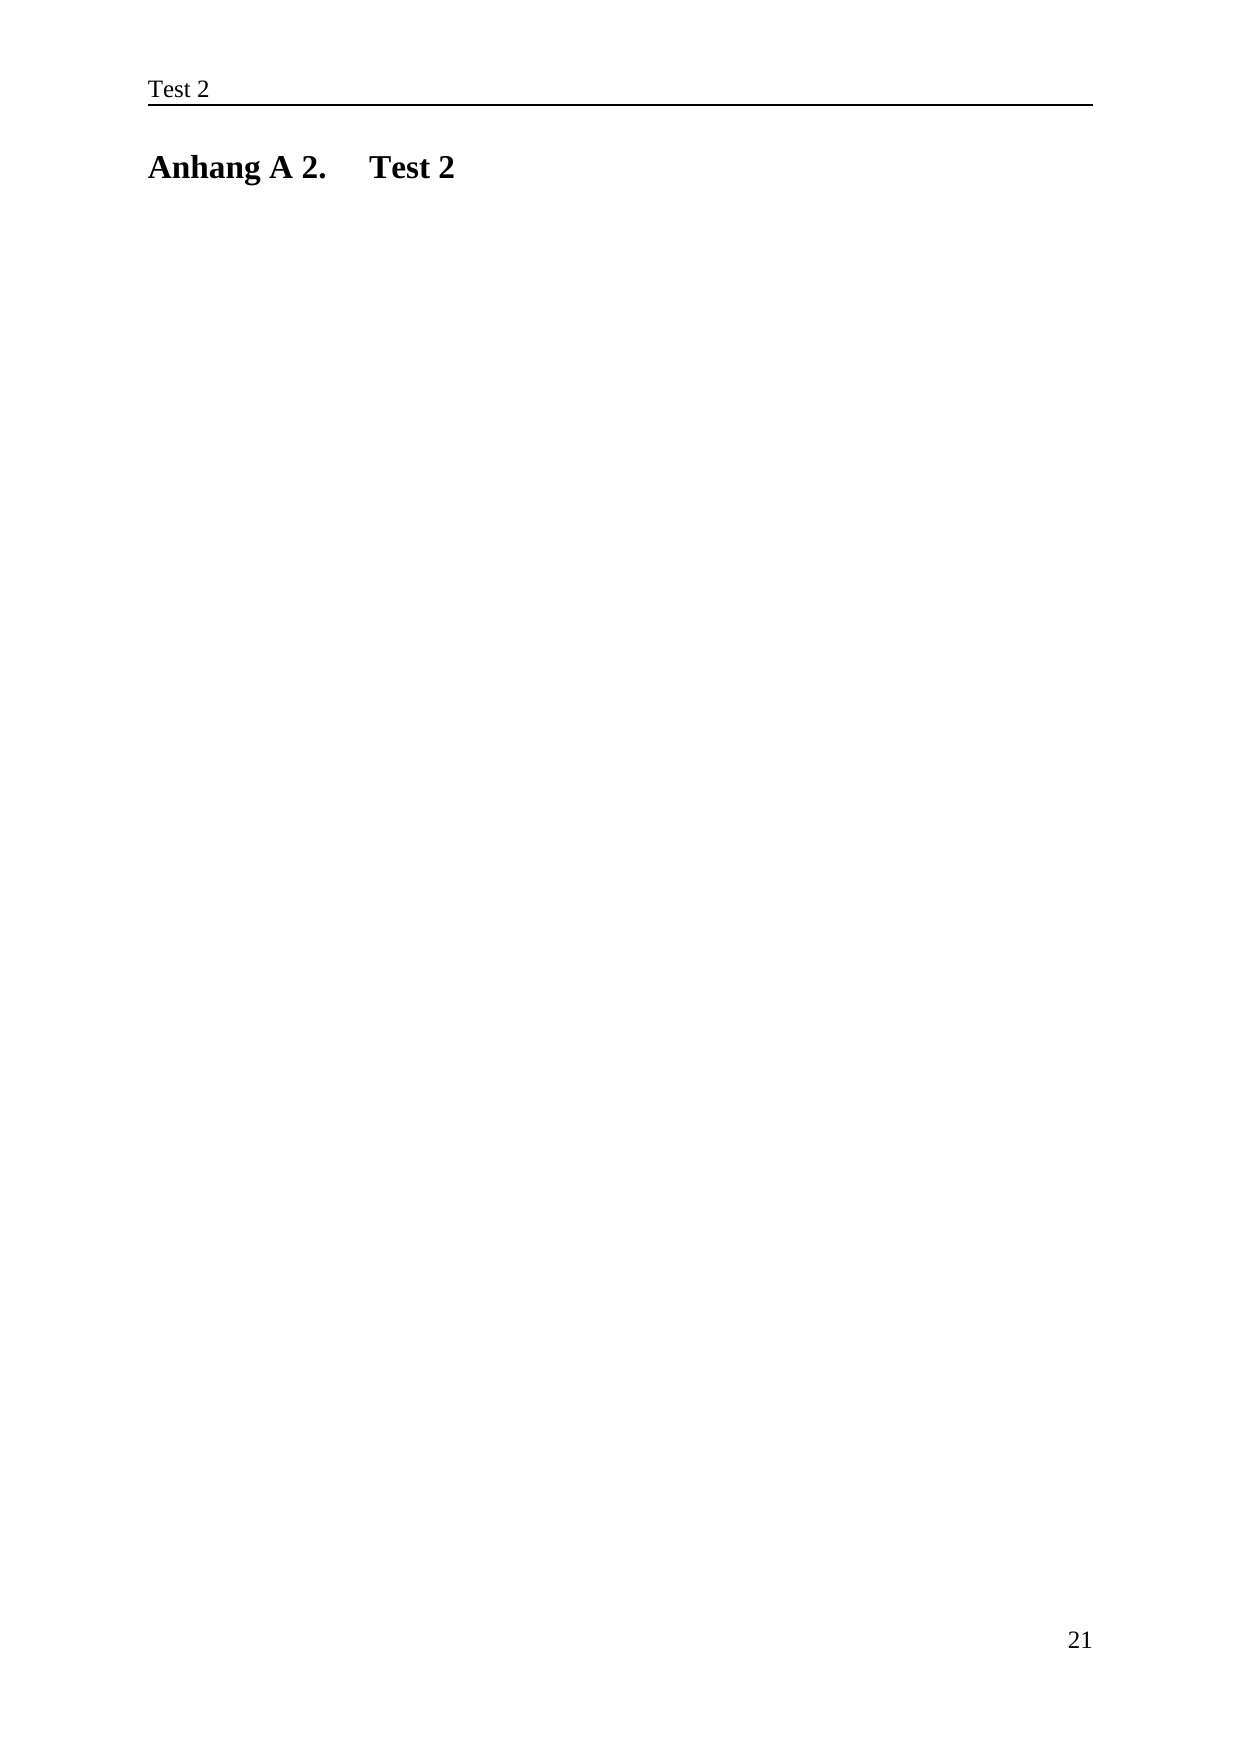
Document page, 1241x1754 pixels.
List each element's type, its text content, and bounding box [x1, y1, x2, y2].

text Test 2 [148, 148, 1093, 186]
